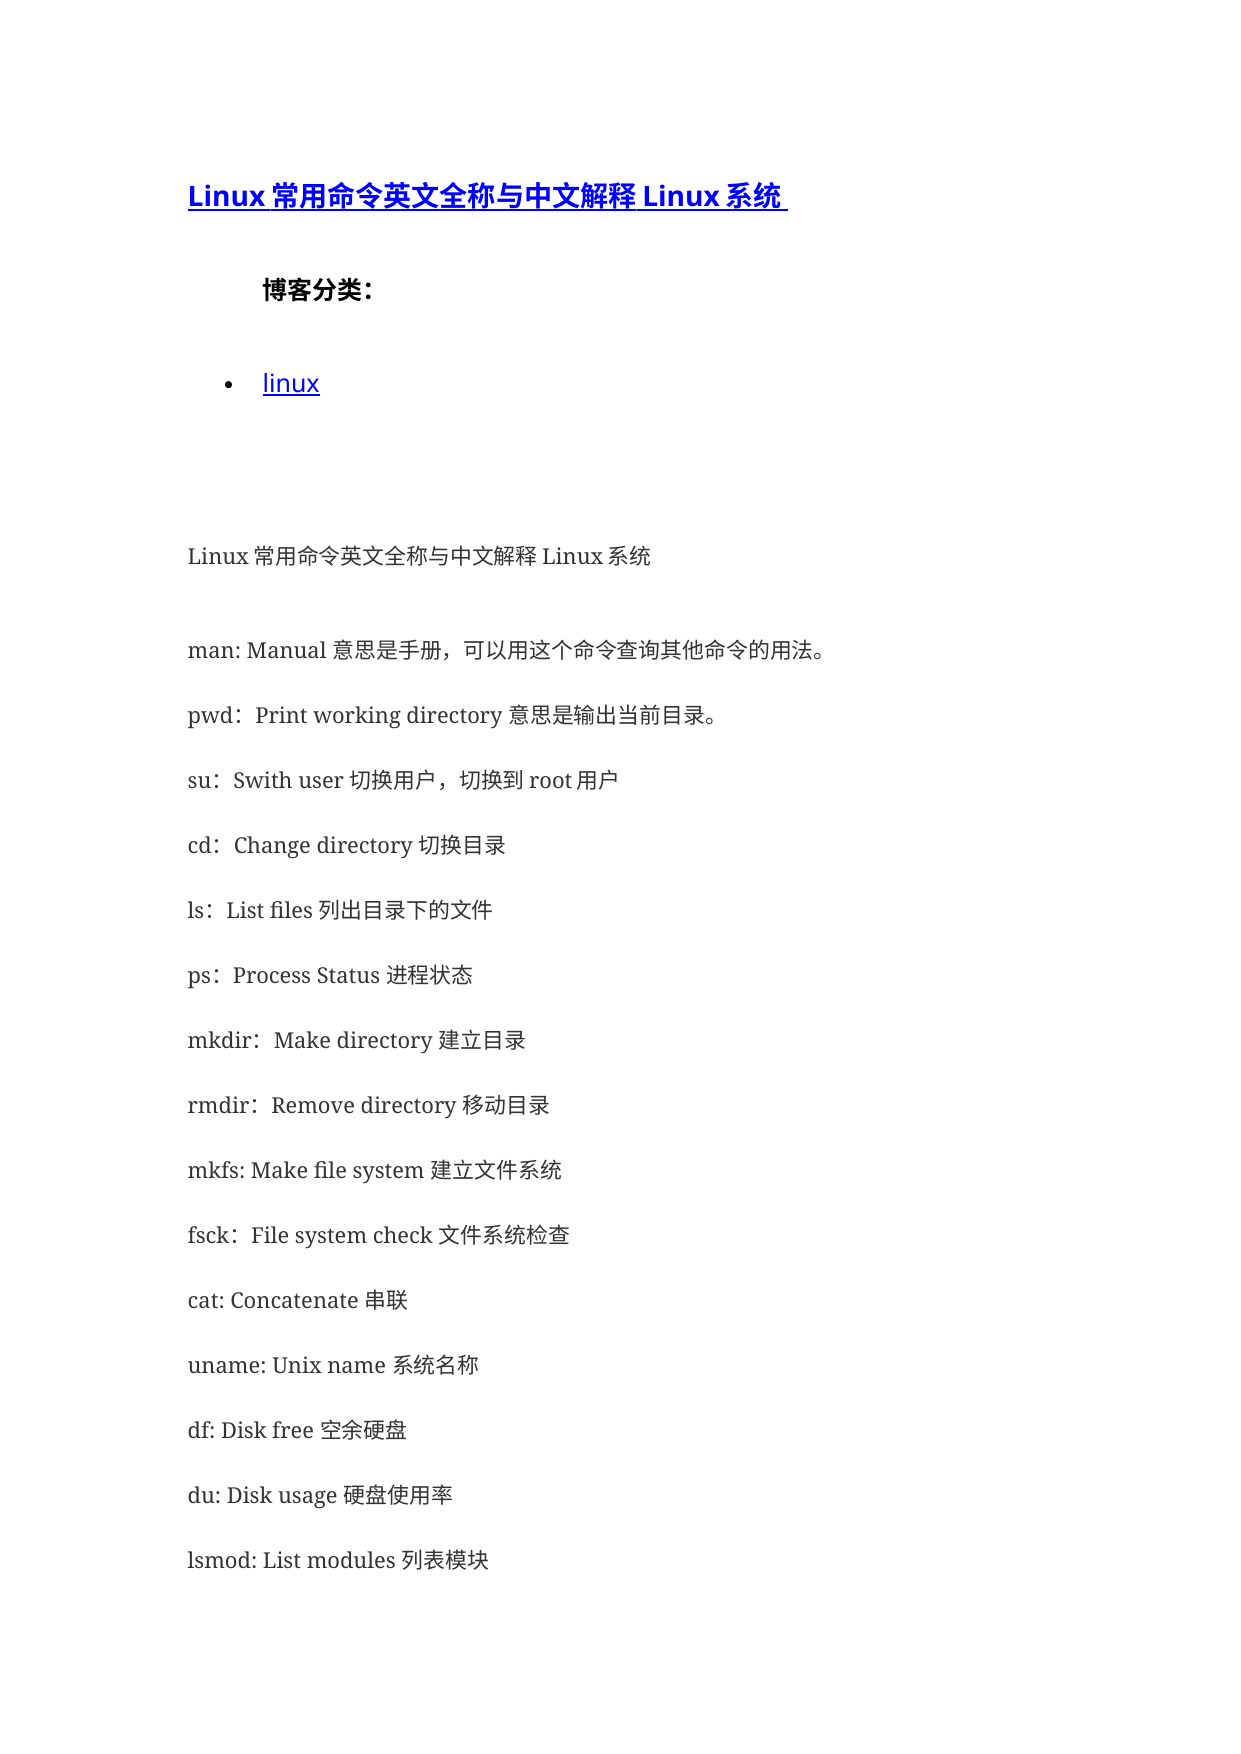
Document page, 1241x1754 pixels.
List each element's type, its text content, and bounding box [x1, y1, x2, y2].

list linux [225, 350, 1053, 415]
text 博客分类： [262, 256, 1053, 321]
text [187, 600, 1053, 1575]
text Linux常用命令英文全称与中文解释Linux系统 [187, 162, 1053, 227]
text Linux常用命令英文全称与中文解释Linux系统 [187, 539, 1053, 571]
